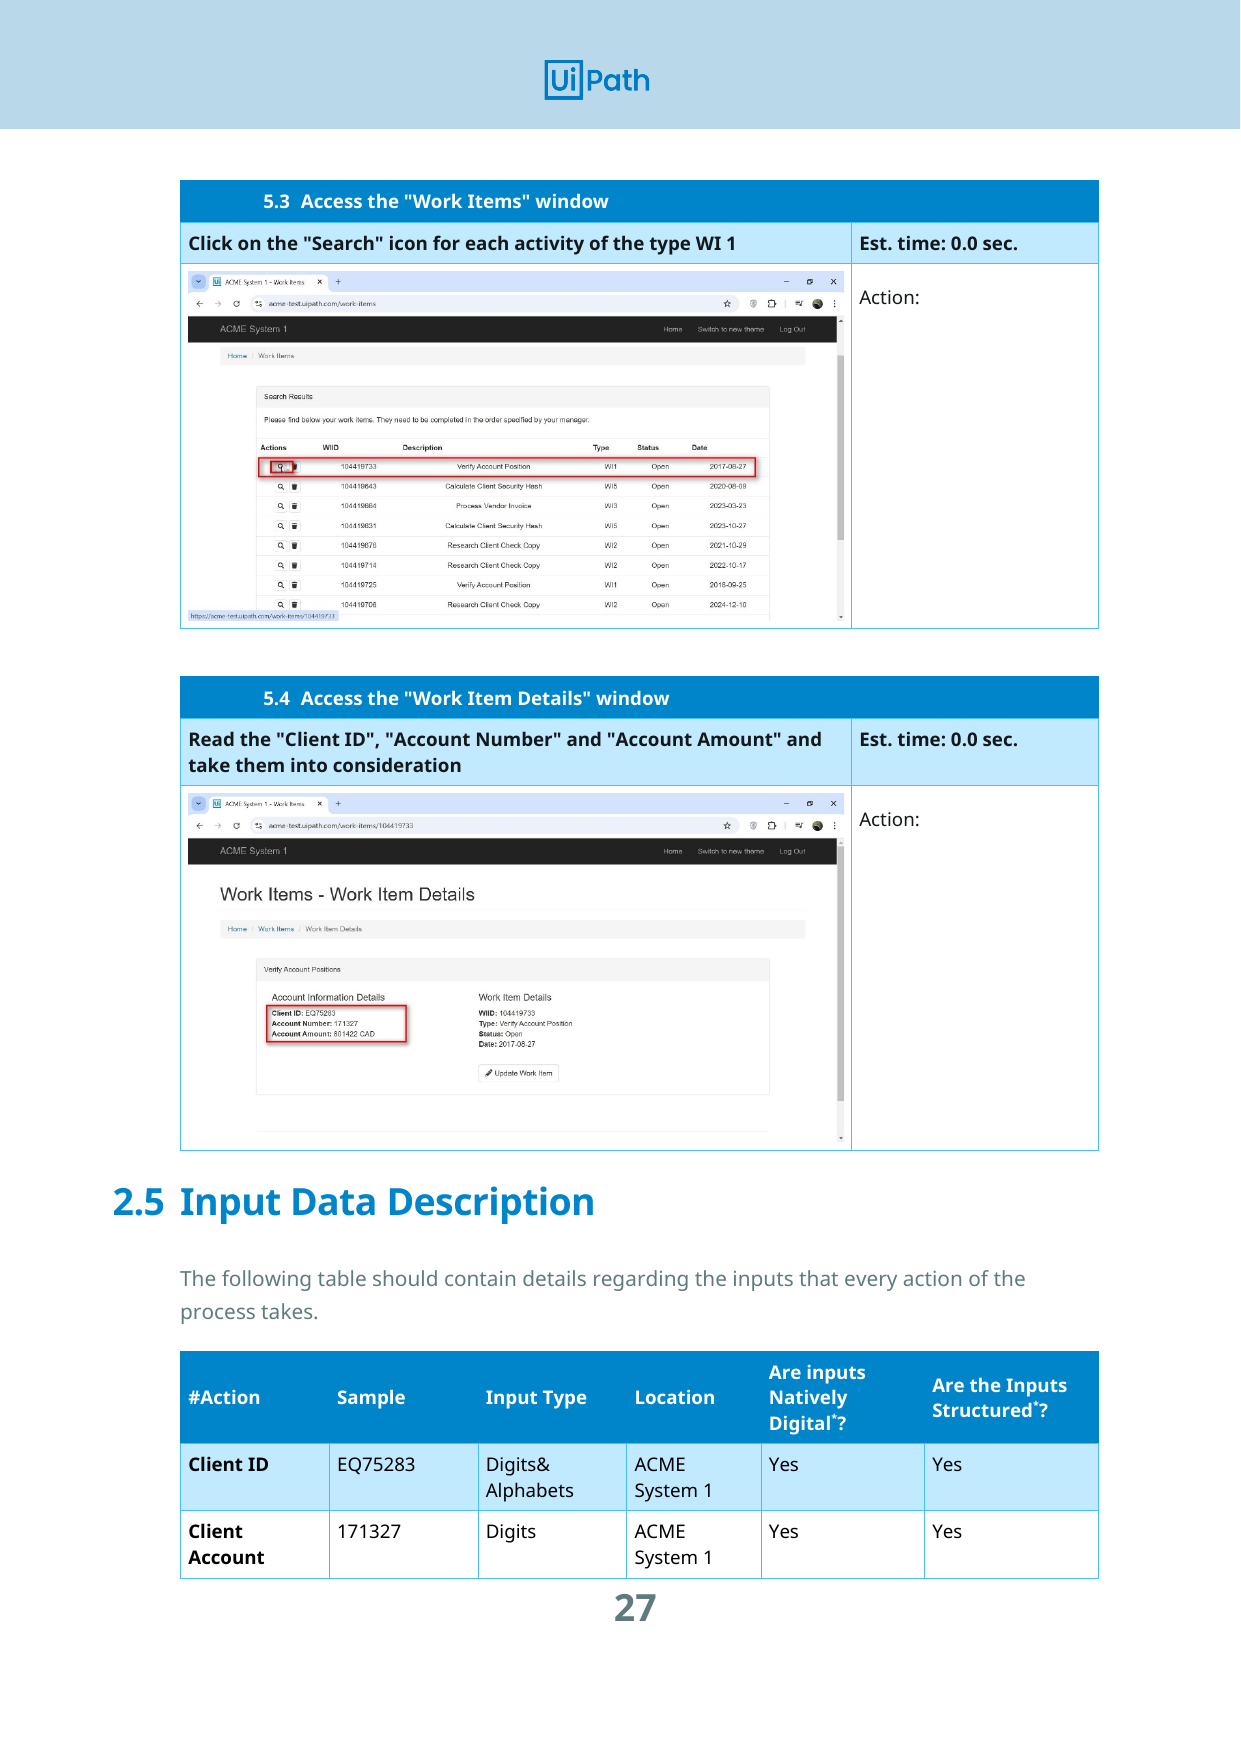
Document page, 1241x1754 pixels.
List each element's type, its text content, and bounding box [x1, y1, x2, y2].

table_header Sample [330, 1352, 478, 1443]
table_cell Action: [852, 264, 1098, 628]
table_header Input Type [479, 1352, 626, 1443]
table_cell Action: [852, 786, 1098, 1149]
table_cell Click on the "Search" icon for each activity of the type WI 1 [181, 223, 851, 263]
table_cell ACME System 1 [627, 1511, 761, 1577]
table_cell 171327 [330, 1511, 478, 1577]
picture [188, 271, 845, 621]
table_cell [181, 786, 851, 1149]
table_header Are inputs Natively Digital*? [762, 1352, 924, 1443]
table_cell EQ75283 [330, 1444, 478, 1510]
table_header [852, 181, 1098, 222]
table_cell Client ID [181, 1444, 329, 1510]
table_cell Digits& Alphabets [479, 1444, 626, 1510]
picture [188, 793, 845, 1142]
table_header #Action [181, 1352, 329, 1443]
table_cell Yes [925, 1511, 1098, 1577]
table_header Access the "Work Items" window [181, 181, 851, 222]
table_header Are the Inputs Structured*? [925, 1352, 1098, 1443]
table_header [852, 678, 1098, 718]
table_cell Est. time: 0.0 sec. [852, 719, 1098, 785]
table_cell ACME System 1 [627, 1444, 761, 1510]
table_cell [181, 1511, 329, 1577]
picture [544, 60, 651, 100]
table_cell [181, 264, 851, 628]
table_header Location [627, 1352, 761, 1443]
table_header Access the "Work Item Details" window [181, 678, 851, 718]
table_cell Yes [925, 1444, 1098, 1510]
text The following table should contain details regarding the inputs that every action of the process takes. [180, 1264, 1090, 1326]
table_cell Read the "Client ID", "Account Number" and "Account Amount" and take them into consideration [181, 719, 851, 785]
table_cell Est. time: 0.0 sec. [852, 223, 1098, 263]
table_cell Yes [762, 1511, 924, 1577]
table_cell Yes [762, 1444, 924, 1510]
table_cell Digits [479, 1511, 626, 1577]
subtitle Input Data Description [112, 1176, 1090, 1227]
